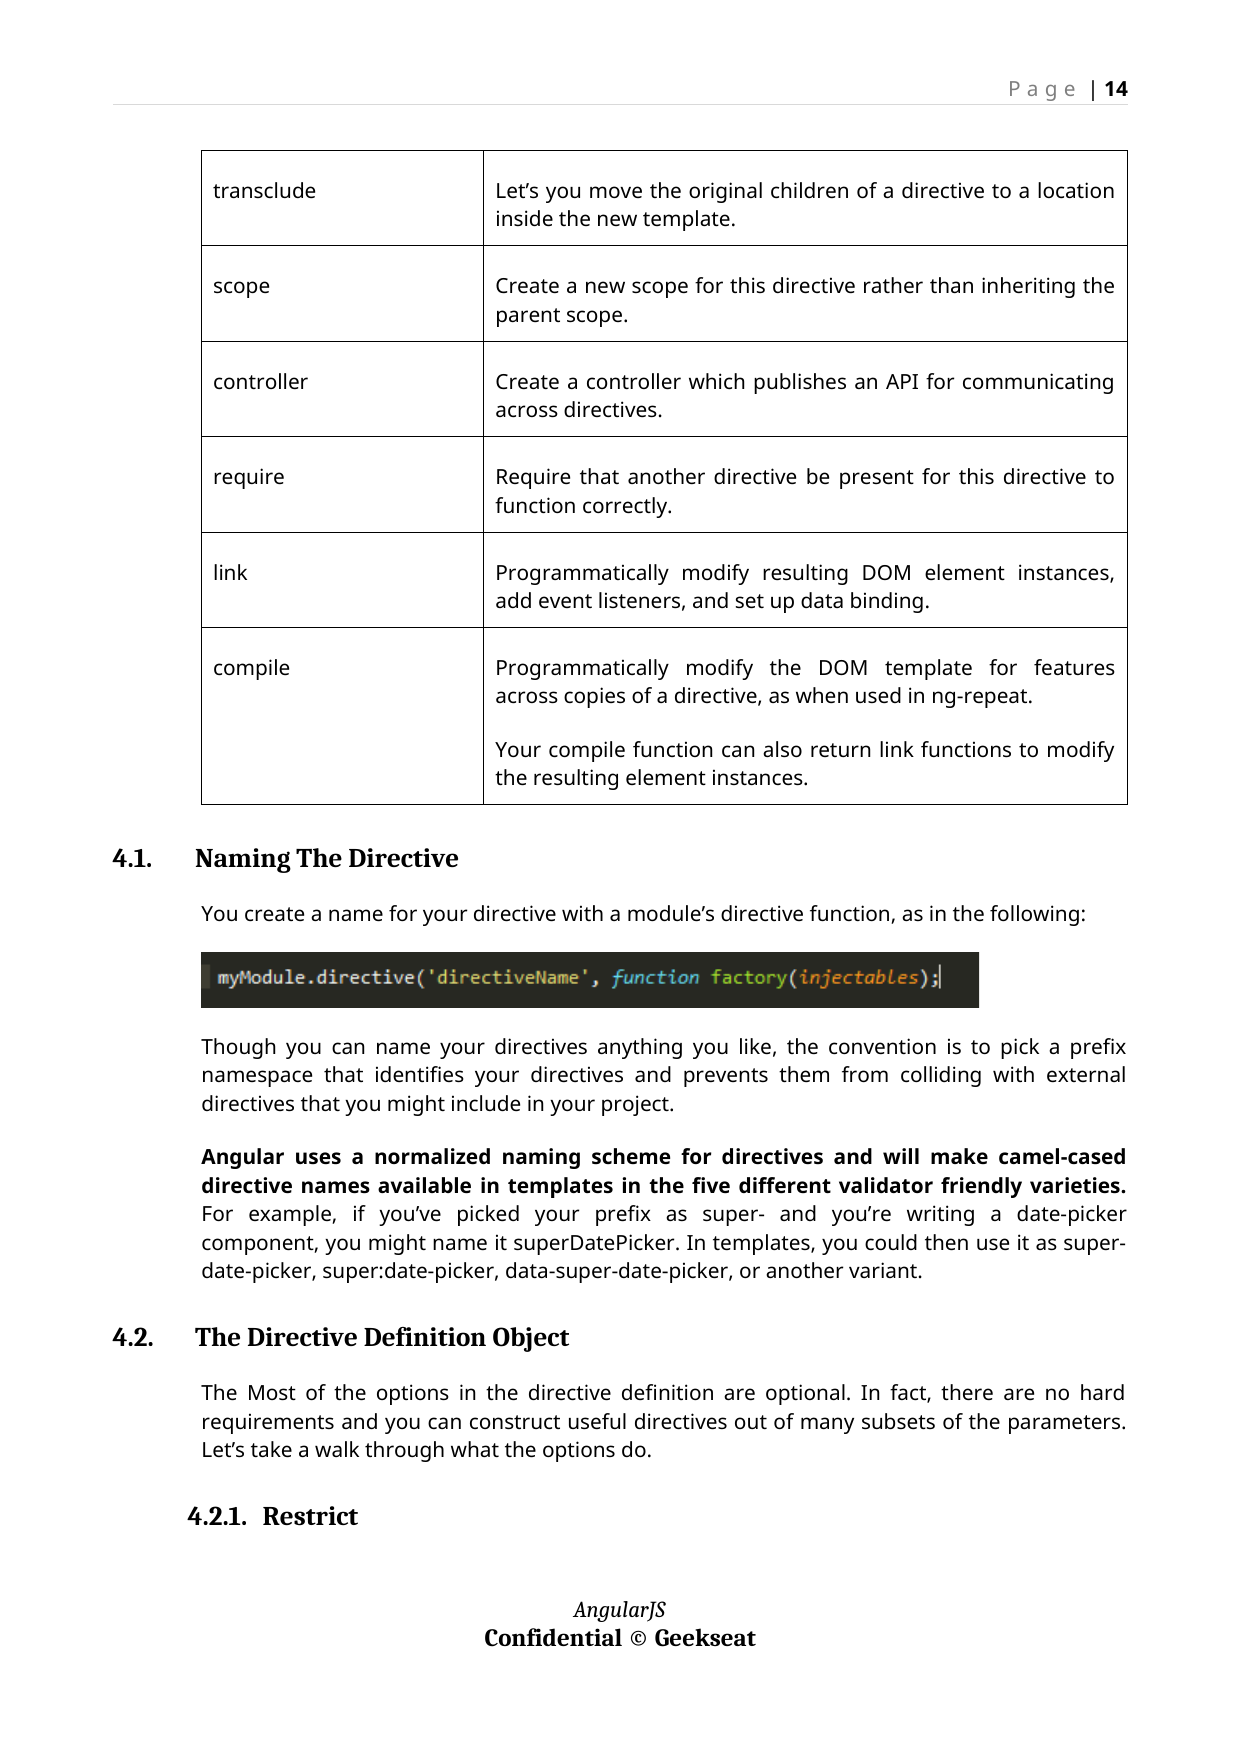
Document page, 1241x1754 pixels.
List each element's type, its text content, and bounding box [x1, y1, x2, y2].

subtitle The Directive Definition Object [112, 1322, 1128, 1353]
table_cell Programmatically modify resulting DOM element instances, add event listeners, and set up data binding. [484, 533, 1127, 627]
table_cell scope [202, 246, 483, 341]
text Though you can name your directives anything you like, the convention is to pick a prefix namespace that identifies your directives and prevents them from colliding with external directives that you might include in your project. [201, 1032, 1128, 1117]
text You create a name for your directive with a module’s directive function, as in the following: [201, 899, 1128, 927]
table_cell Create a controller which publishes an API for communicating across directives. [484, 342, 1127, 436]
table_cell link [202, 533, 483, 627]
table_cell Require that another directive be present for this directive to function correctly. [484, 437, 1127, 532]
table_cell Create a new scope for this directive rather than inheriting the parent scope. [484, 246, 1127, 341]
table_cell Programmatically modify the DOM template for features across copies of a directive, as when used in ng-repeat. Your compile function can also return link functions to modify the resulting element instances. [484, 628, 1127, 804]
picture [201, 952, 980, 1008]
table_cell controller [202, 342, 483, 436]
table_cell Let’s you move the original children of a directive to a location inside the new template. [484, 151, 1127, 245]
subtitle Naming The Directive [112, 843, 1128, 874]
table_cell transclude [202, 151, 483, 245]
table_cell require [202, 437, 483, 532]
table_cell compile [202, 628, 483, 804]
text The Most of the options in the directive definition are optional. In fact, there are no hard requirements and you can construct useful directives out of many subsets of the parameters. Let’s take a walk through what the options do. [201, 1378, 1128, 1464]
text Angular uses a normalized naming scheme for directives and will make camel-cased directive names available in templates in the five different validator friendly varieties. For example, if you’ve picked your prefix as super- and you’re writing a date-picker component, you might name it superDatePicker. In templates, you could then use it as super-date-picker, super:date-picker, data-super-date-picker, or another variant. [201, 1142, 1128, 1285]
subtitle Restrict [187, 1501, 1128, 1532]
